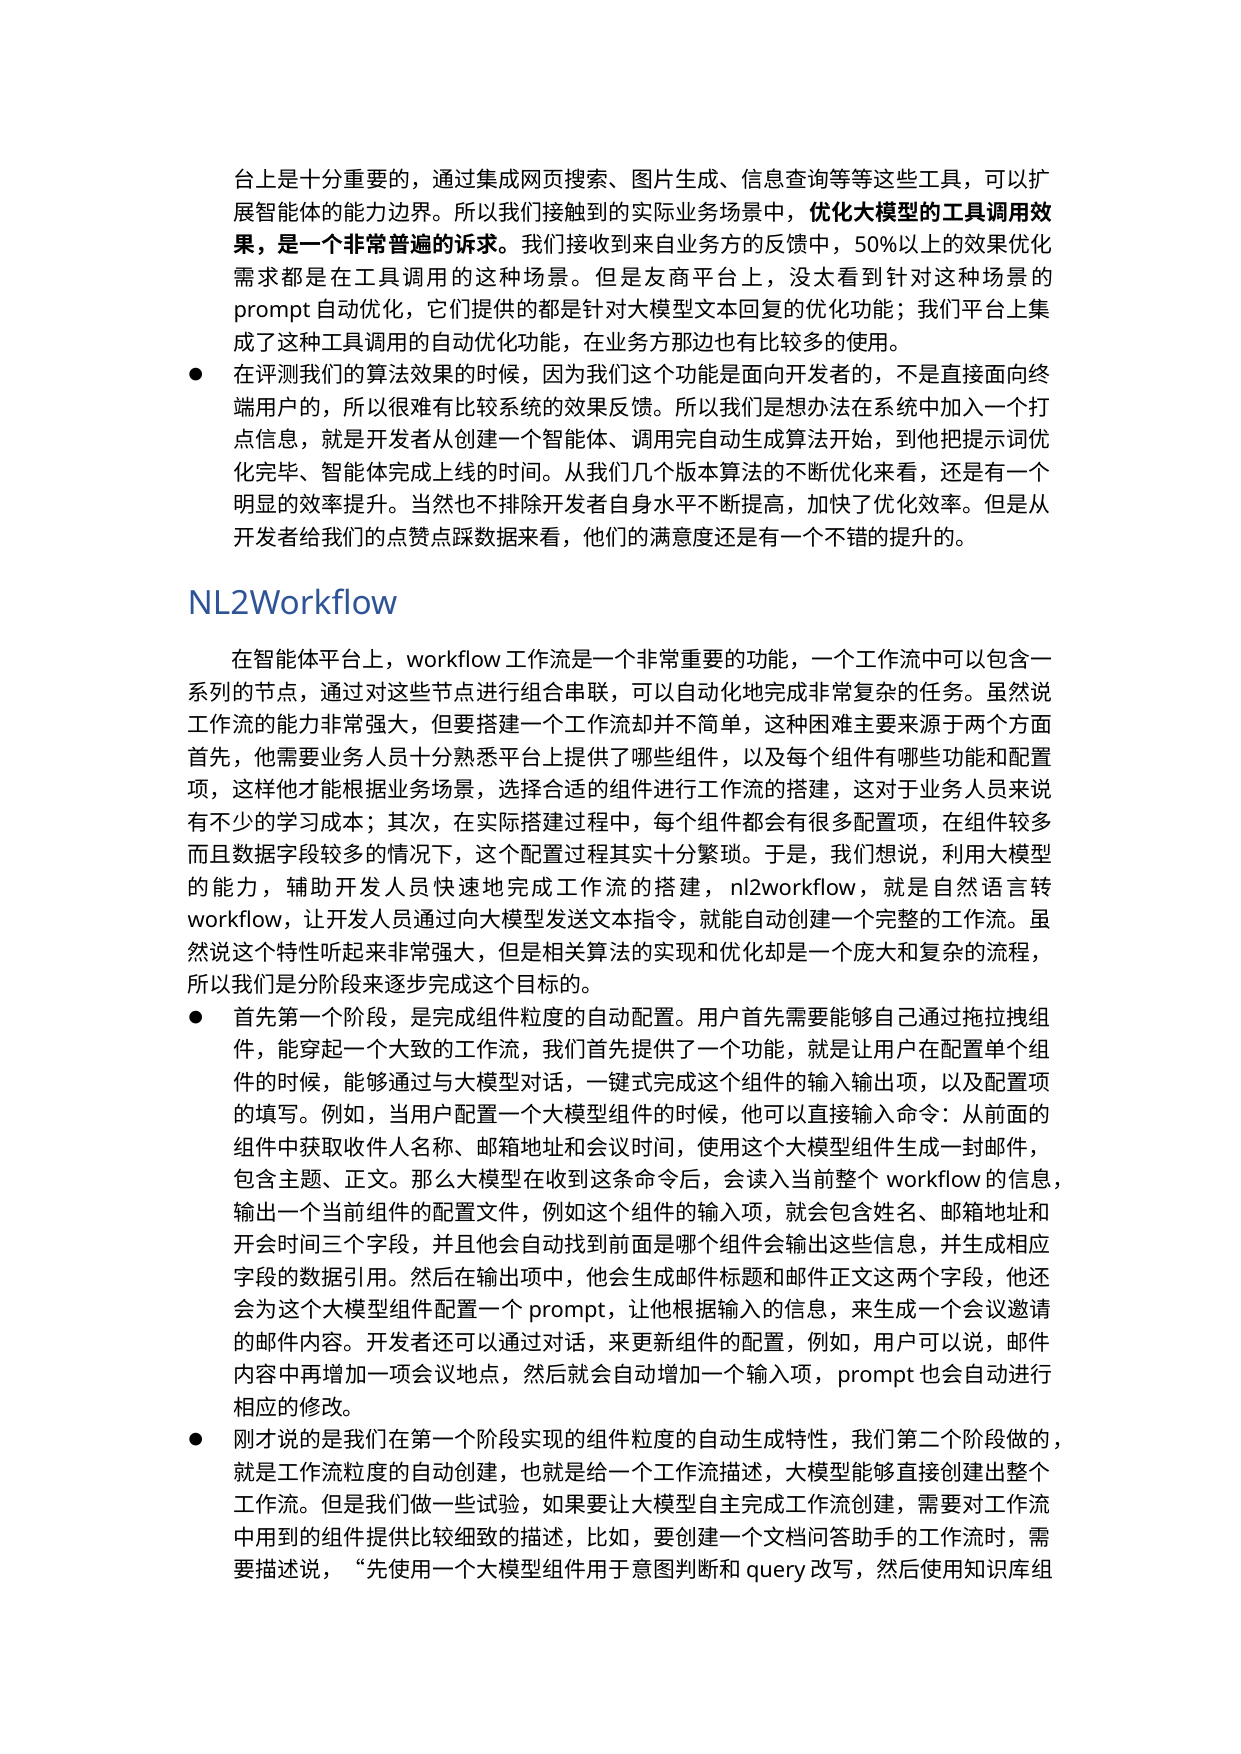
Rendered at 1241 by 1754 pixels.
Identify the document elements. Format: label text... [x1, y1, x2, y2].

list 在评测我们的算法效果的时候，因为我们这个功能是面向开发者的，不是直接面向终端用户的，所以很难有比较系统的效果反馈。所以我们是想办法在系统中加入一个打点信息，就是开发者从创建一个智能体、调用完自动生成算法开始，到他把提示词优化完毕、智能体完成上线的时间。从我们几个版本算法的不断优化来看，还是有一个明显的效率提升。当然也不排除开发者自身水平不断提高，加快了优化效率。但是从开发者给我们的点赞点踩数据来看，他们的满意度还是有一个不错的提升的。 [187, 357, 1053, 552]
list 首先第一个阶段，是完成组件粒度的自动配置。用户首先需要能够自己通过拖拉拽组件，能穿起一个大致的工作流，我们首先提供了一个功能，就是让用户在配置单个组件的时候，能够通过与大模型对话，一键式完成这个组件的输入输出项，以及配置项的填写。例如，当用户配置一个大模型组件的时候，他可以直接输入命令：从前面的组件中获取收件人名称、邮箱地址和会议时间，使用这个大模型组件生成一封邮件，包含主题、正文。那么大模型在收到这条命令后，会读入当前整个workflow的信息，输出一个当前组件的配置文件，例如这个组件的输入项，就会包含姓名、邮箱地址和开会时间三个字段，并且他会自动找到前面是哪个组件会输出这些信息，并生成相应字段的数据引用。然后在输出项中，他会生成邮件标题和邮件正文这两个字段，他还会为这个大模型组件配置一个prompt，让他根据输入的信息，来生成一个会议邀请的邮件内容。开发者还可以通过对话，来更新组件的配置，例如，用户可以说，邮件内容中再增加一项会议地点，然后就会自动增加一个输入项，prompt也会自动进行相应的修改。 [187, 999, 1053, 1422]
subtitle NL2Workflow [187, 569, 1053, 634]
text 在智能体平台上，workflow工作流是一个非常重要的功能，一个工作流中可以包含一系列的节点，通过对这些节点进行组合串联，可以自动化地完成非常复杂的任务。虽然说工作流的能力非常强大，但要搭建一个工作流却并不简单，这种困难主要来源于两个方面：首先，他需要业务人员十分熟悉平台上提供了哪些组件，以及每个组件有哪些功能和配置项，这样他才能根据业务场景，选择合适的组件进行工作流的搭建，这对于业务人员来说，有不少的学习成本；其次，在实际搭建过程中，每个组件都会有很多配置项，在组件较多，而且数据字段较多的情况下，这个配置过程其实十分繁琐。于是，我们想说，利用大模型的能力，辅助开发人员快速地完成工作流的搭建，nl2workflow，就是自然语言转workflow，让开发人员通过向大模型发送文本指令，就能自动创建一个完整的工作流。虽然说这个特性听起来非常强大，但是相关算法的实现和优化却是一个庞大和复杂的流程，所以我们是分阶段来逐步完成这个目标的。 [187, 642, 1053, 999]
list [187, 162, 1053, 357]
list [187, 1422, 1053, 1584]
